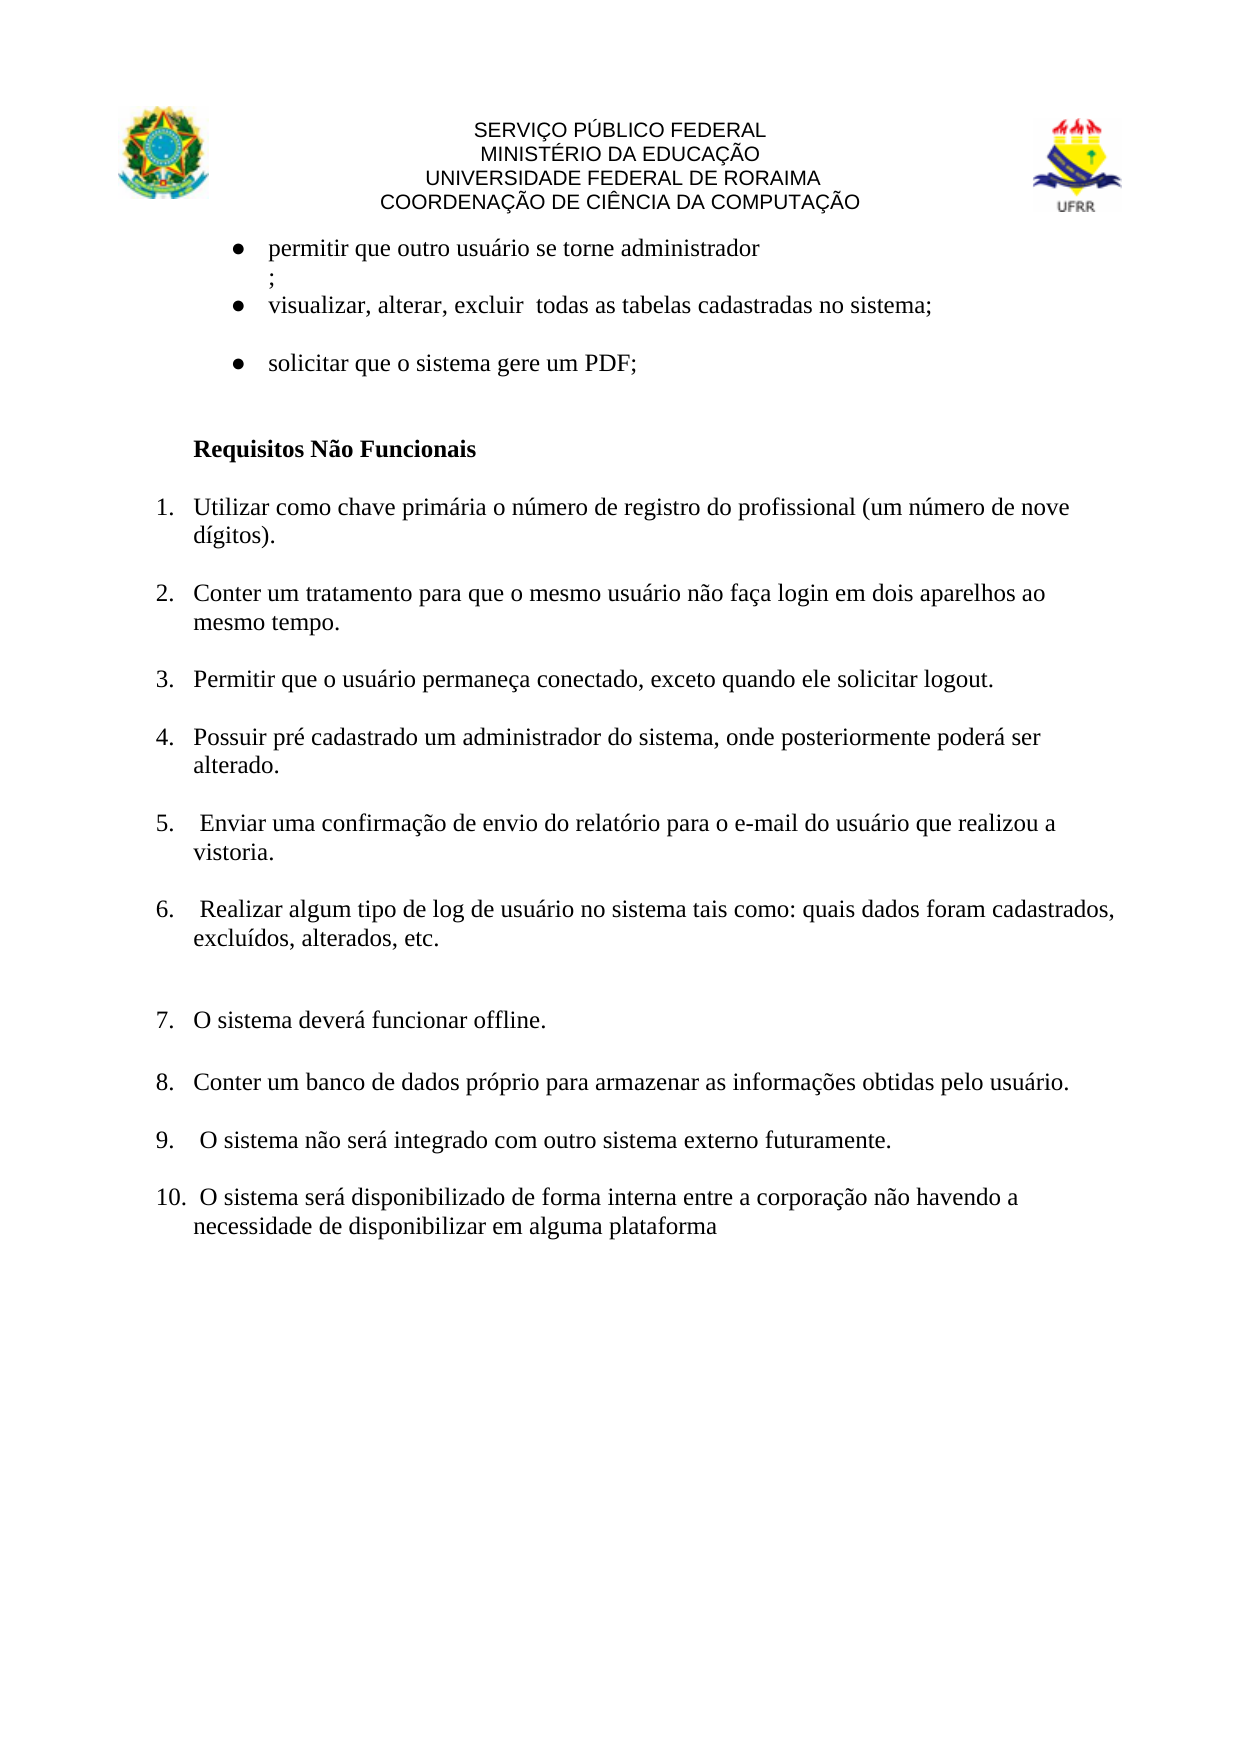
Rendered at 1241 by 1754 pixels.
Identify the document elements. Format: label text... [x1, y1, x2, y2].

list Conter um banco de dados próprio para armazenar as informações obtidas pelo usuário. [156, 1067, 1122, 1096]
subtitle O sistema deverá funcionar offline. [156, 1006, 1122, 1034]
list O sistema não será integrado com outro sistema externo futuramente. [156, 1125, 1122, 1153]
picture [1032, 118, 1122, 212]
list O sistema será disponibilizado de forma interna entre a corporação não havendo a necessidade de disponibilizar em alguma plataforma [156, 1182, 1122, 1240]
list visualizar, alterar, excluir todas as tabelas cadastradas no sistema; [231, 291, 1122, 319]
text Requisitos Não Funcionais [193, 434, 1122, 463]
list Enviar uma confirmação de envio do relatório para o e-mail do usuário que realizou a vistoria. [156, 808, 1122, 866]
list Utilizar como chave primária o número de registro do profissional (um número de nove dígitos). [156, 492, 1122, 549]
list solicitar que o sistema gere um PDF; [231, 348, 1122, 377]
list Permitir que o usuário permaneça conectado, exceto quando ele solicitar logout. [156, 664, 1122, 693]
list permitir que outro usuário se torne administrador [231, 233, 1122, 262]
picture [118, 106, 209, 199]
list Possuir pré cadastrado um administrador do sistema, onde posteriormente poderá ser alterado. [156, 722, 1122, 779]
text ; [268, 262, 1122, 291]
list Realizar algum tipo de log de usuário no sistema tais como: quais dados foram cadastrados, excluídos, alterados, etc. [156, 894, 1122, 952]
list Conter um tratamento para que o mesmo usuário não faça login em dois aparelhos ao mesmo tempo. [156, 578, 1122, 636]
